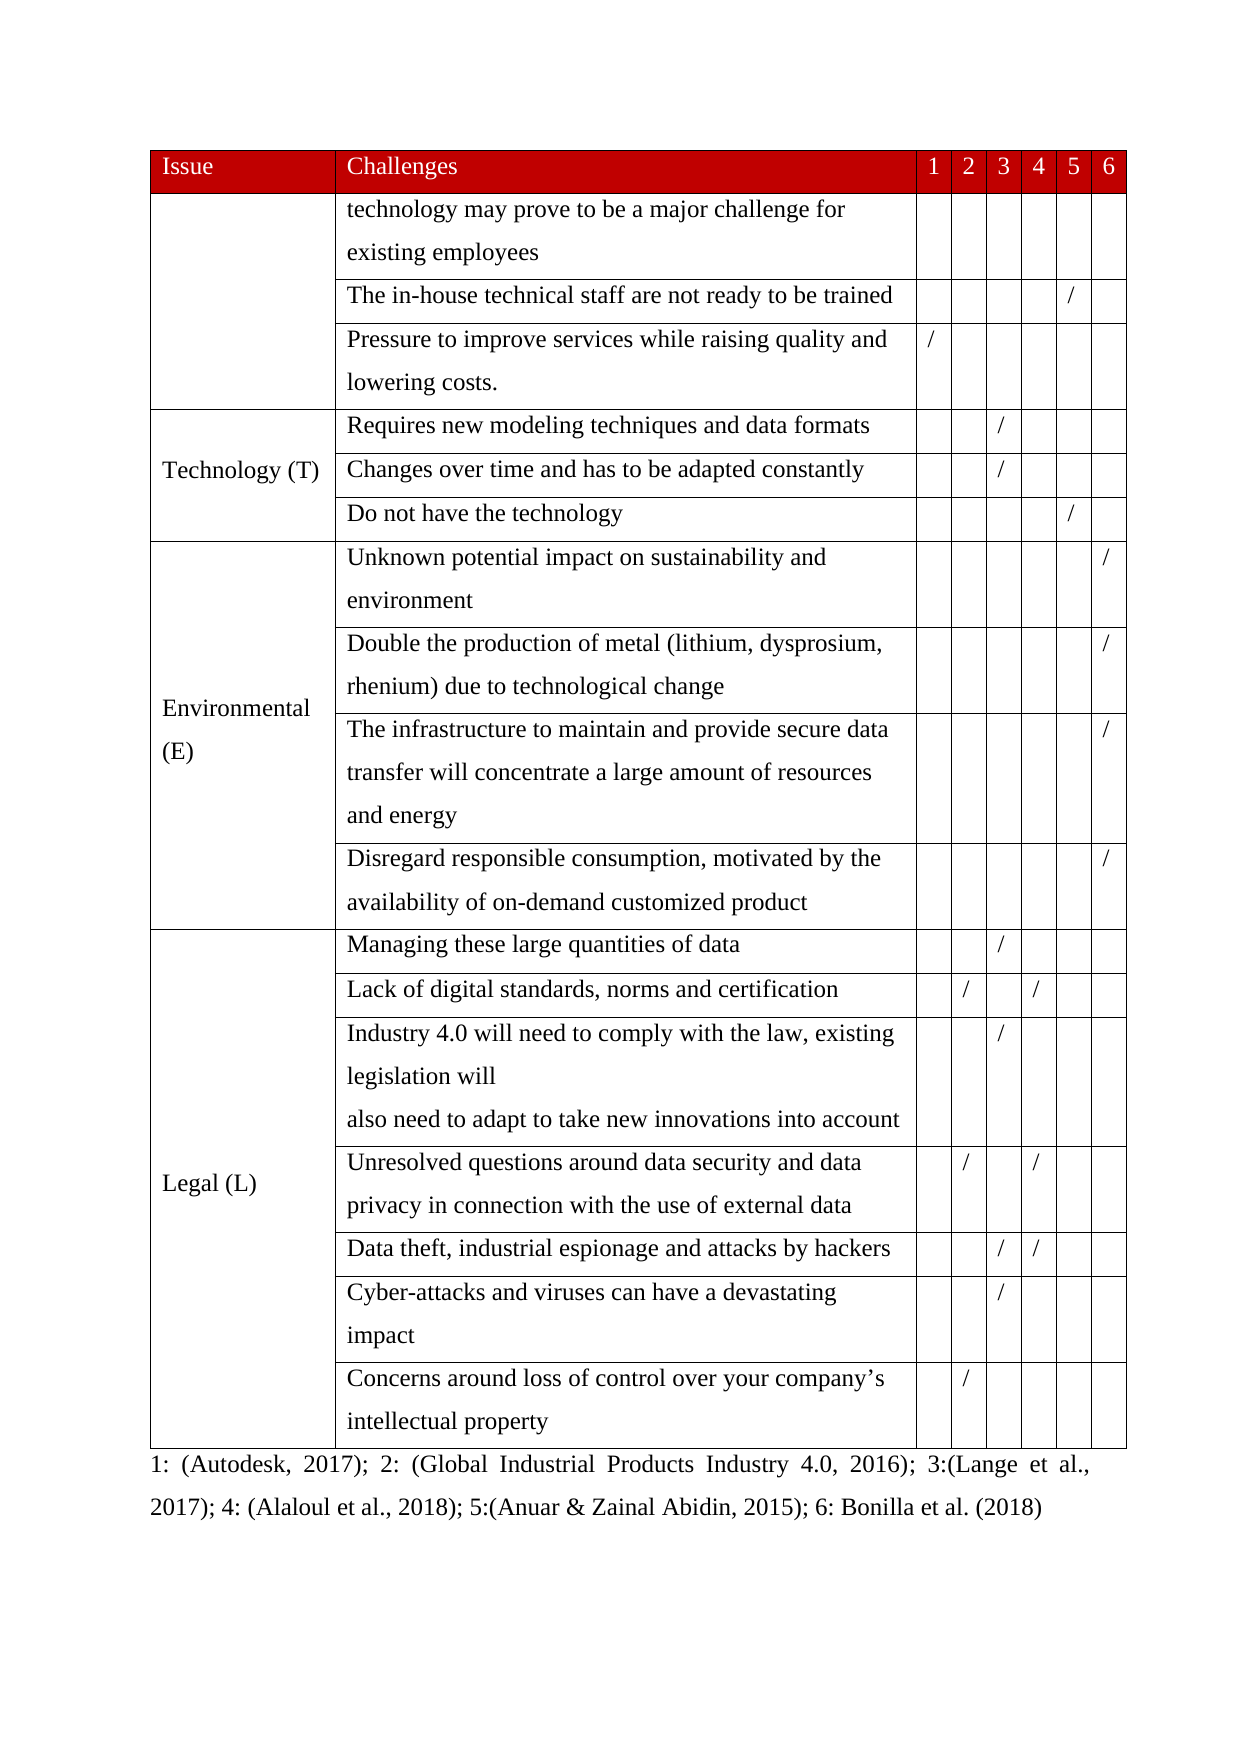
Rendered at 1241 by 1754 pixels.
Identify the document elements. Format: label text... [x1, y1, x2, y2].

table_cell / [952, 1147, 986, 1232]
table_cell [1092, 1018, 1126, 1146]
table_cell [1057, 1018, 1091, 1146]
table_cell [1057, 454, 1091, 497]
table_cell [1092, 1147, 1126, 1232]
table_cell [917, 1277, 951, 1362]
table_cell [987, 628, 1021, 713]
table_cell [917, 454, 951, 497]
table_cell Disregard responsible consumption, motivated by the availability of on-demand customized product [336, 844, 916, 928]
table_cell [1057, 1233, 1091, 1276]
table_cell [1022, 194, 1056, 279]
table_header Issue [151, 151, 335, 193]
table_cell [917, 1147, 951, 1232]
text 1: (Autodesk, 2017); 2: (Global Industrial Products Industry 4.0, 2016); 3:(Lange et al., 2017); 4: (Alaloul et al., 2018); 5:(Anuar & Zainal Abidin, 2015); 6: Bonilla et al. (2018) [150, 1449, 1090, 1521]
table_cell [917, 1018, 951, 1146]
table_cell / [1092, 844, 1126, 928]
table_cell [1057, 324, 1091, 409]
table_cell Unresolved questions around data security and data privacy in connection with the use of external data [336, 1147, 916, 1232]
table_cell [1022, 628, 1056, 713]
table_cell [987, 498, 1021, 541]
table_cell [1022, 280, 1056, 323]
table_cell [1092, 280, 1126, 323]
table_cell / [1022, 974, 1056, 1017]
table_cell [1057, 844, 1091, 928]
table_cell [1057, 1277, 1091, 1362]
table_cell [1057, 974, 1091, 1017]
table_cell Changes over time and has to be adapted constantly [336, 454, 916, 497]
table_cell [987, 1363, 1021, 1448]
table_cell Industry 4.0 will need to comply with the law, existing legislation will also need to adapt to take new innovations into account [336, 1018, 916, 1146]
table_cell / [1092, 628, 1126, 713]
table_cell [917, 498, 951, 541]
table_cell [987, 714, 1021, 842]
table_cell [917, 628, 951, 713]
table_cell Legal (L) [151, 930, 335, 1448]
table_cell Pressure to improve services while raising quality and lowering costs. [336, 324, 916, 409]
table_header 4 [1022, 151, 1056, 193]
table_cell [917, 194, 951, 279]
table_cell / [987, 1277, 1021, 1362]
table_cell [1022, 930, 1056, 973]
table_cell [1092, 410, 1126, 453]
table_header 6 [1092, 151, 1126, 193]
table_cell [1057, 930, 1091, 973]
table_cell [987, 280, 1021, 323]
table_cell Double the production of metal (lithium, dysprosium, rhenium) due to technological change [336, 628, 916, 713]
table_cell Unknown potential impact on sustainability and environment [336, 542, 916, 627]
table_cell Data theft, industrial espionage and attacks by hackers [336, 1233, 916, 1276]
table_cell / [987, 454, 1021, 497]
table_header 2 [952, 151, 986, 193]
table_cell [1022, 410, 1056, 453]
table_cell / [917, 324, 951, 409]
table_cell [1092, 324, 1126, 409]
table_cell [952, 324, 986, 409]
table_cell Lack of digital standards, norms and certification [336, 974, 916, 1017]
table_cell [1057, 194, 1091, 279]
table_cell [1092, 1233, 1126, 1276]
table_cell / [952, 974, 986, 1017]
table_cell [952, 930, 986, 973]
table_cell / [987, 1233, 1021, 1276]
table_header 3 [987, 151, 1021, 193]
table_cell [917, 974, 951, 1017]
table_cell / [987, 194, 1021, 279]
table_cell / [987, 410, 1021, 453]
table_header 1 [917, 151, 951, 193]
table_cell [1022, 542, 1056, 627]
table_cell [1092, 498, 1126, 541]
table_cell [917, 930, 951, 973]
table_cell [1022, 1018, 1056, 1146]
table_cell / [1092, 714, 1126, 842]
table_cell Concerns around loss of control over your company’s intellectual property [336, 1363, 916, 1448]
table_cell [917, 280, 951, 323]
table_cell [1022, 454, 1056, 497]
table_cell Managing these large quantities of data [336, 930, 916, 973]
table_cell [987, 1147, 1021, 1232]
table_cell [1057, 1147, 1091, 1232]
table_cell [917, 542, 951, 627]
table_cell [952, 498, 986, 541]
table_cell [952, 844, 986, 928]
table_cell [1057, 628, 1091, 713]
table_cell [917, 844, 951, 928]
table_cell [952, 410, 986, 453]
table_cell [917, 1363, 951, 1448]
table_cell Technology (T) [151, 410, 335, 541]
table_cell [336, 194, 916, 279]
table_cell [952, 542, 986, 627]
table_cell / [1022, 1233, 1056, 1276]
table_cell [952, 1277, 986, 1362]
table_cell / [1057, 498, 1091, 541]
table_cell / [1057, 280, 1091, 323]
table_cell [1057, 1363, 1091, 1448]
table_cell [987, 844, 1021, 928]
table_cell [952, 1233, 986, 1276]
table_cell [987, 542, 1021, 627]
table_cell [1022, 844, 1056, 928]
table_cell [1057, 410, 1091, 453]
table_cell [917, 714, 951, 842]
table_cell [917, 410, 951, 453]
table_cell [952, 1018, 986, 1146]
table_cell Cyber-attacks and viruses can have a devastating impact [336, 1277, 916, 1362]
table_cell Environmental (E) [151, 542, 335, 928]
table_cell [1092, 1363, 1126, 1448]
table_cell [1022, 1277, 1056, 1362]
table_cell [1092, 194, 1126, 279]
table_header Challenges [336, 151, 916, 193]
table_cell Do not have the technology [336, 498, 916, 541]
table_cell [952, 454, 986, 497]
table_cell [917, 1233, 951, 1276]
table_cell [1022, 498, 1056, 541]
table_cell [1057, 714, 1091, 842]
table_cell [1057, 542, 1091, 627]
table_cell / [1092, 542, 1126, 627]
table_cell [987, 974, 1021, 1017]
table_cell [952, 714, 986, 842]
table_cell [1092, 454, 1126, 497]
table_cell [1092, 1277, 1126, 1362]
table_cell / [1022, 1147, 1056, 1232]
table_cell [1092, 974, 1126, 1017]
table_cell [987, 324, 1021, 409]
table_cell The in-house technical staff are not ready to be trained [336, 280, 916, 323]
table_cell [952, 280, 986, 323]
table_cell [1022, 714, 1056, 842]
table_cell / [987, 930, 1021, 973]
table_cell [952, 194, 986, 279]
table_cell [952, 628, 986, 713]
table_header 5 [1057, 151, 1091, 193]
table_cell Requires new modeling techniques and data formats [336, 410, 916, 453]
table_cell [1022, 1363, 1056, 1448]
table_cell [1092, 930, 1126, 973]
table_cell / [952, 1363, 986, 1448]
table_cell The infrastructure to maintain and provide secure data transfer will concentrate a large amount of resources and energy [336, 714, 916, 842]
table_cell [1022, 324, 1056, 409]
table_cell / [987, 1018, 1021, 1146]
